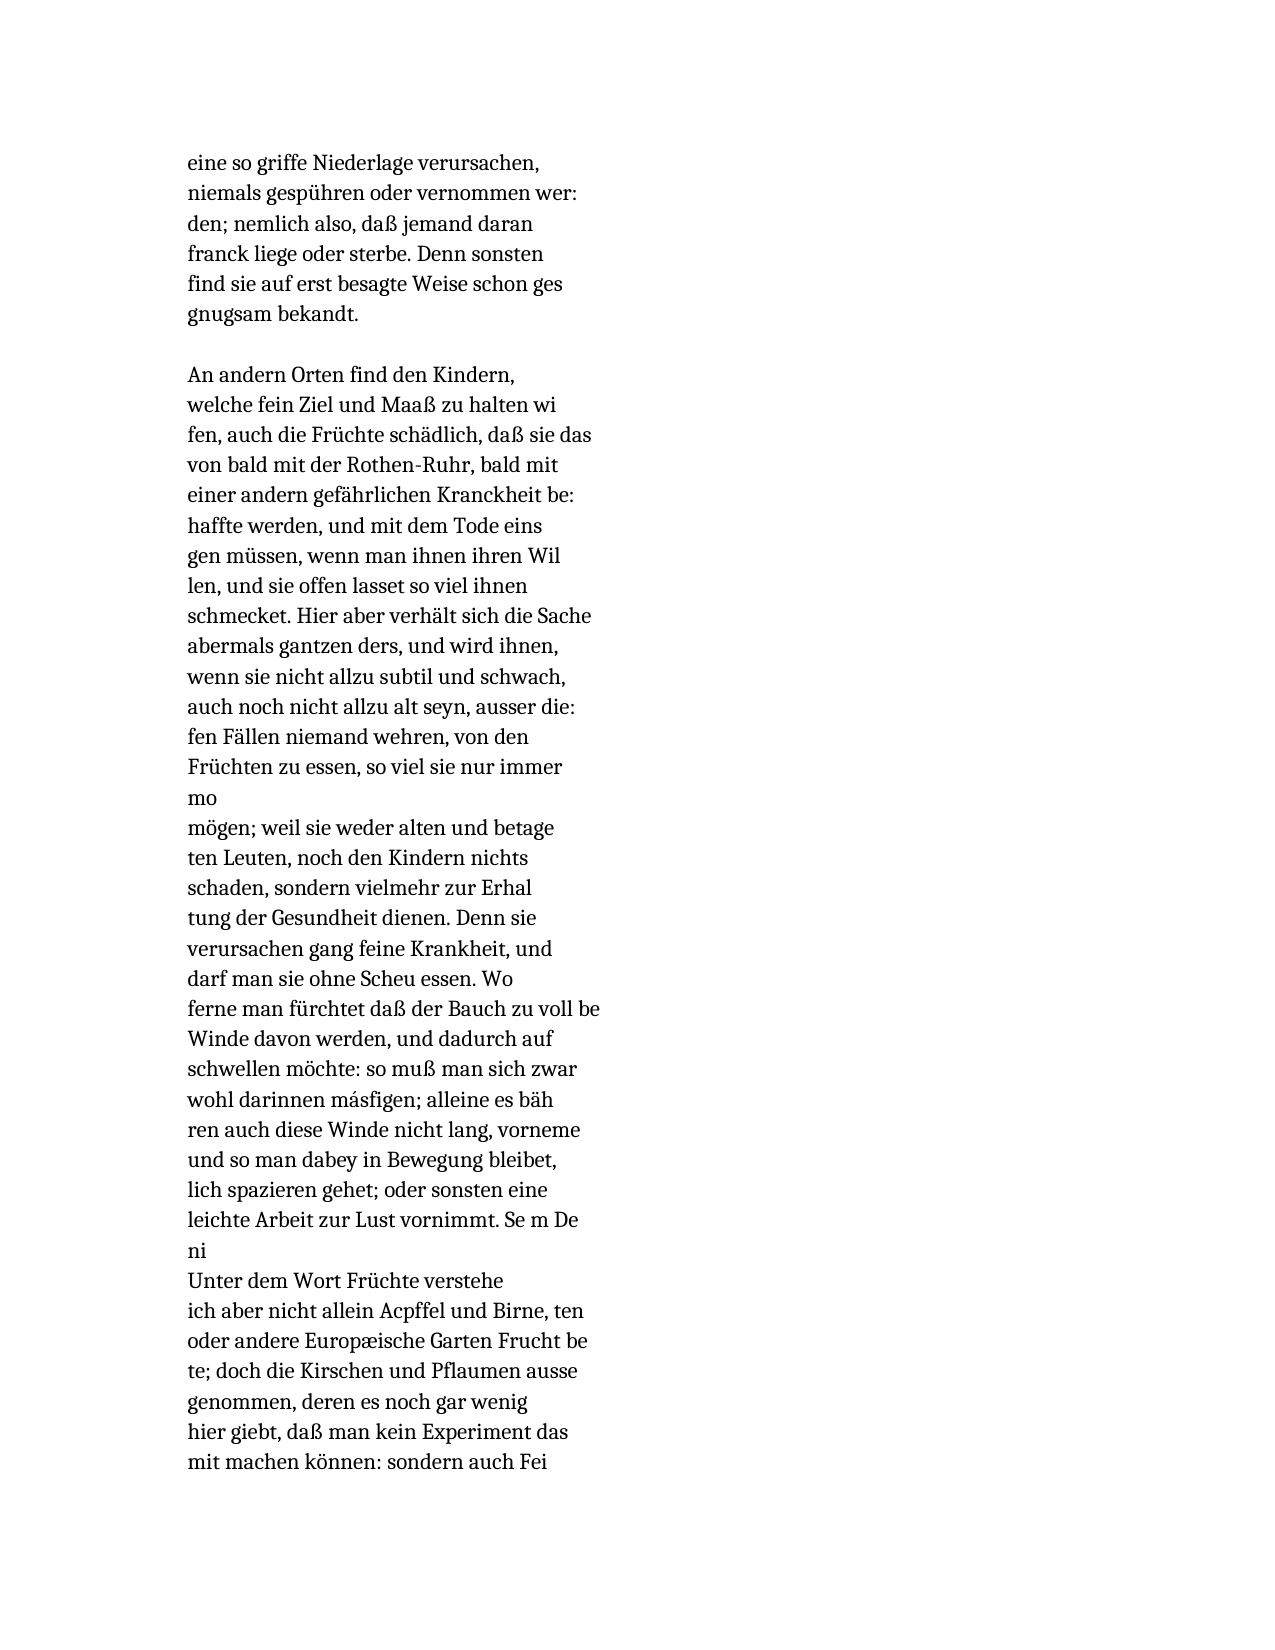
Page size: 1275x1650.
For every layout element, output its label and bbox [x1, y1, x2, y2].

text [187, 150, 1087, 1475]
